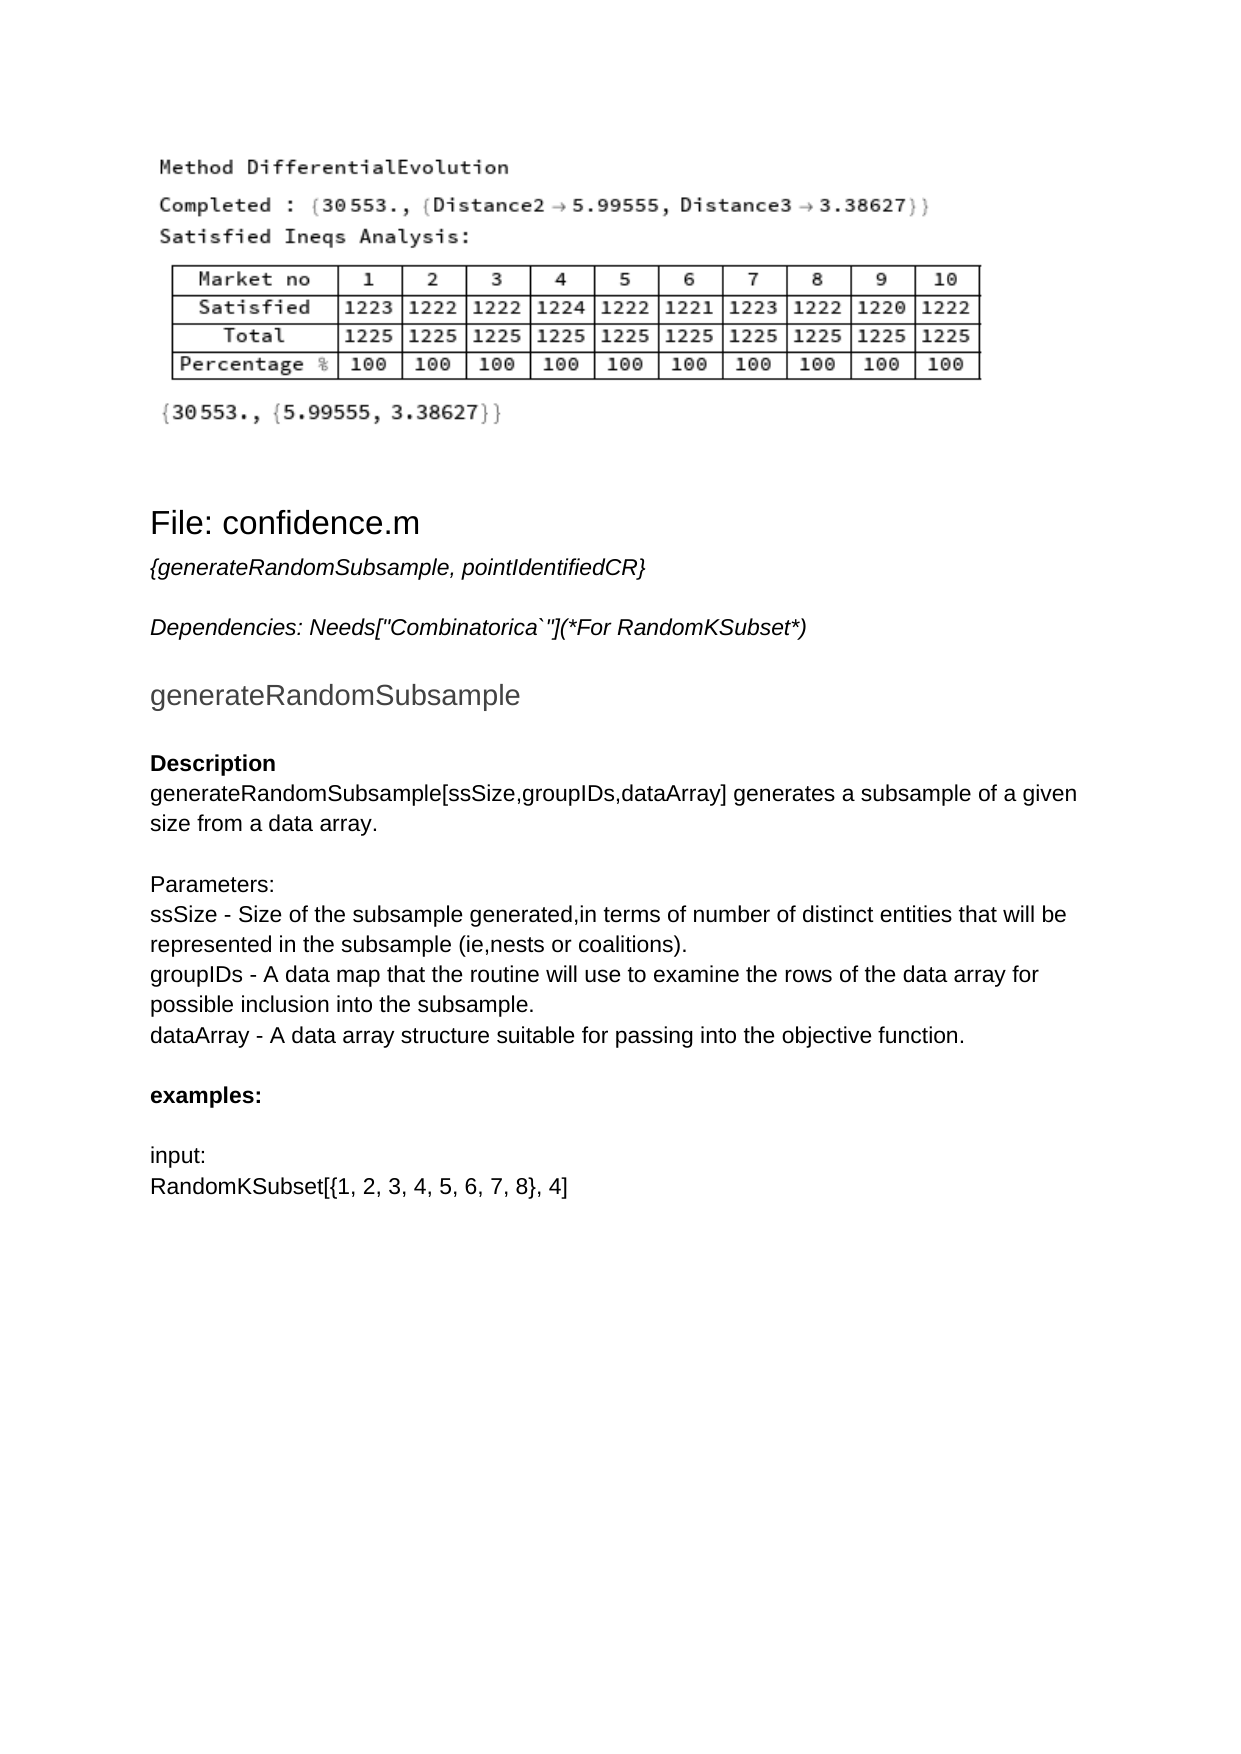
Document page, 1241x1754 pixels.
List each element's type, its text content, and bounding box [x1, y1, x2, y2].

text groupIDs - A data map that the routine will use to examine the rows of the data array for possible inclusion into the subsample. [150, 961, 1090, 1018]
text {generateRandomSubsample, pointIdentifiedCR} [150, 554, 1090, 580]
subtitle File: confidence.m [150, 503, 1090, 541]
text Description [150, 750, 1090, 776]
text RandomKSubset[{1, 2, 3, 4, 5, 6, 7, 8}, 4] [150, 1173, 1090, 1199]
subtitle generateRandomSubsample [150, 678, 1090, 711]
text ssSize - Size of the subsample generated,in terms of number of distinct entities that will be represented in the subsample (ie,nests or coalitions). [150, 901, 1090, 957]
text Dependencies: Needs["Combinatorica`"](*For RandomKSubset*) [150, 614, 1090, 641]
text generateRandomSubsample[ssSize,groupIDs,dataArray] generates a subsample of a given size from a data array. [150, 780, 1090, 837]
text Parameters: [150, 871, 1090, 897]
text dataArray - A data array structure suitable for passing into the objective function. [150, 1022, 1090, 1048]
picture [150, 150, 982, 432]
text examples: [150, 1082, 1090, 1108]
text input: [150, 1142, 1090, 1169]
